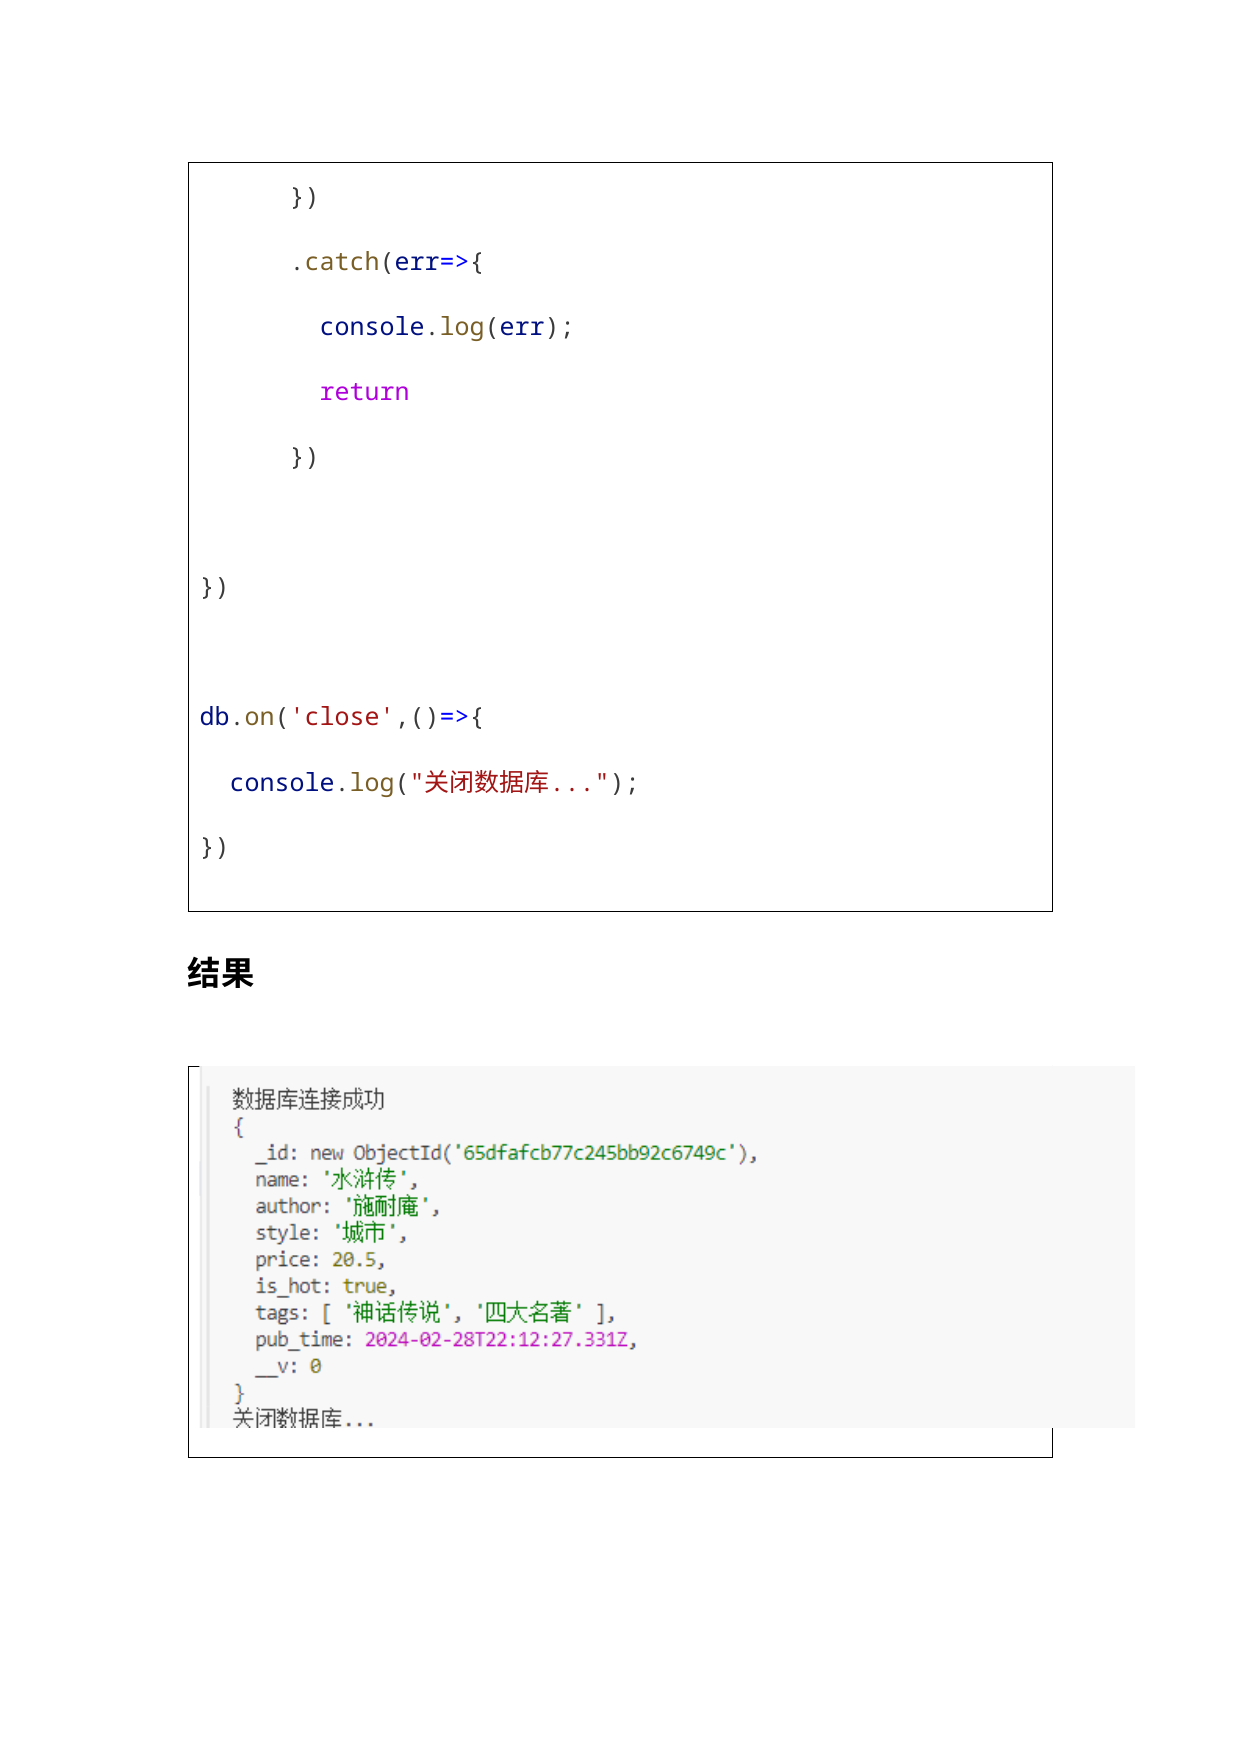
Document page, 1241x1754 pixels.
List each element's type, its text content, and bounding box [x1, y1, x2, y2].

picture [199, 1066, 1136, 1428]
subtitle 结果 [187, 939, 1053, 1004]
table_header [189, 1067, 1052, 1457]
